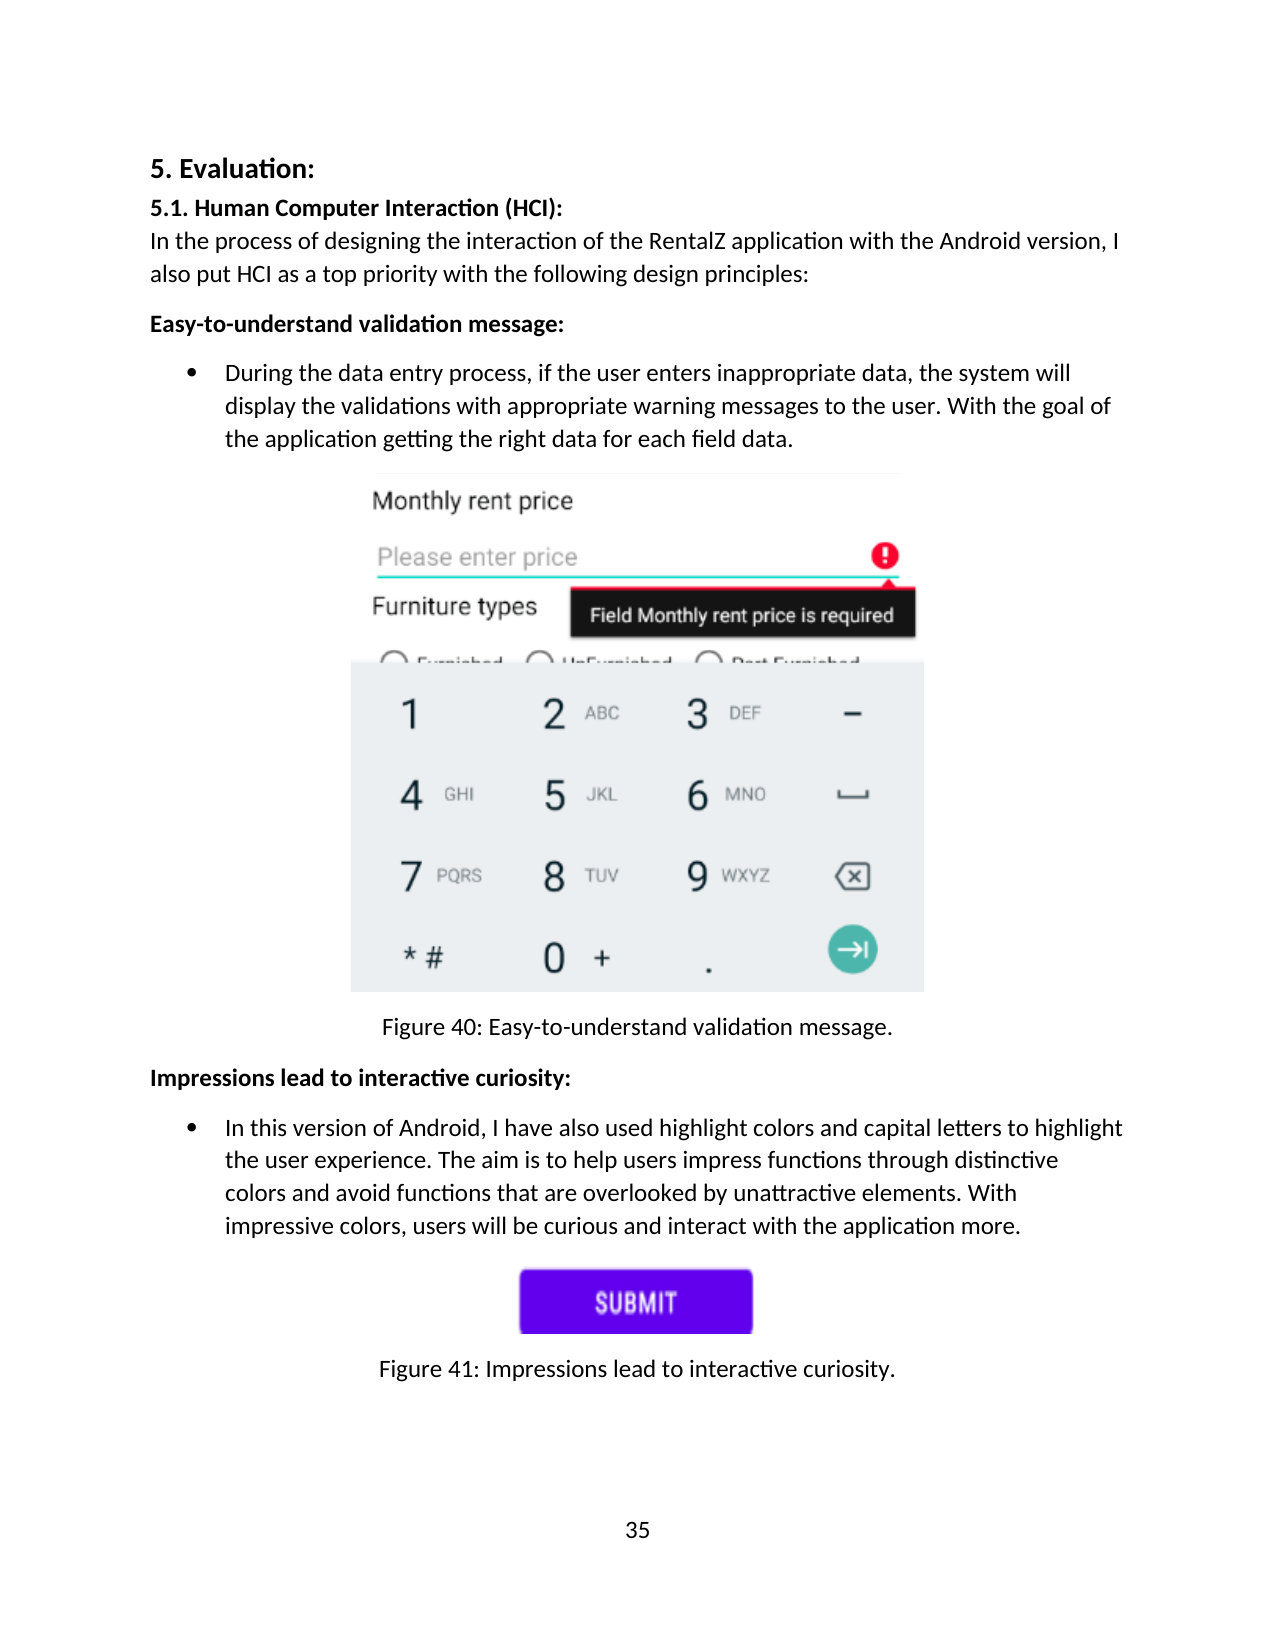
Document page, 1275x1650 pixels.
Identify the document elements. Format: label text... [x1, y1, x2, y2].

picture [509, 1260, 766, 1334]
text Figure 40: Easy-to-understand validation message. [150, 1011, 1125, 1041]
list In this version of Android, I have also used highlight colors and capital letters to highlight the user experience. The aim is to help users impress functions through distinctive colors and avoid functions that are overlooked by unattractive elements. With impressive colors, users will be curious and interact with the application more. [187, 1112, 1125, 1241]
text Impressions lead to interactive curiosity: [150, 1062, 1125, 1093]
text Easy-to-understand validation message: [150, 308, 1125, 338]
text Figure 41: Impressions lead to interactive curiosity. [150, 1353, 1125, 1383]
picture [350, 473, 925, 992]
subtitle 5. Evaluation: [150, 150, 1125, 186]
text In the process of designing the interaction of the RentalZ application with the Android version, I also put HCI as a top priority with the following design principles: [150, 226, 1125, 289]
list During the data entry process, if the user enters inappropriate data, the system will display the validations with appropriate warning messages to the user. With the goal of the application getting the right data for each field data. [187, 358, 1125, 454]
subtitle 5.1. Human Computer Interaction (HCI): [150, 193, 1125, 223]
